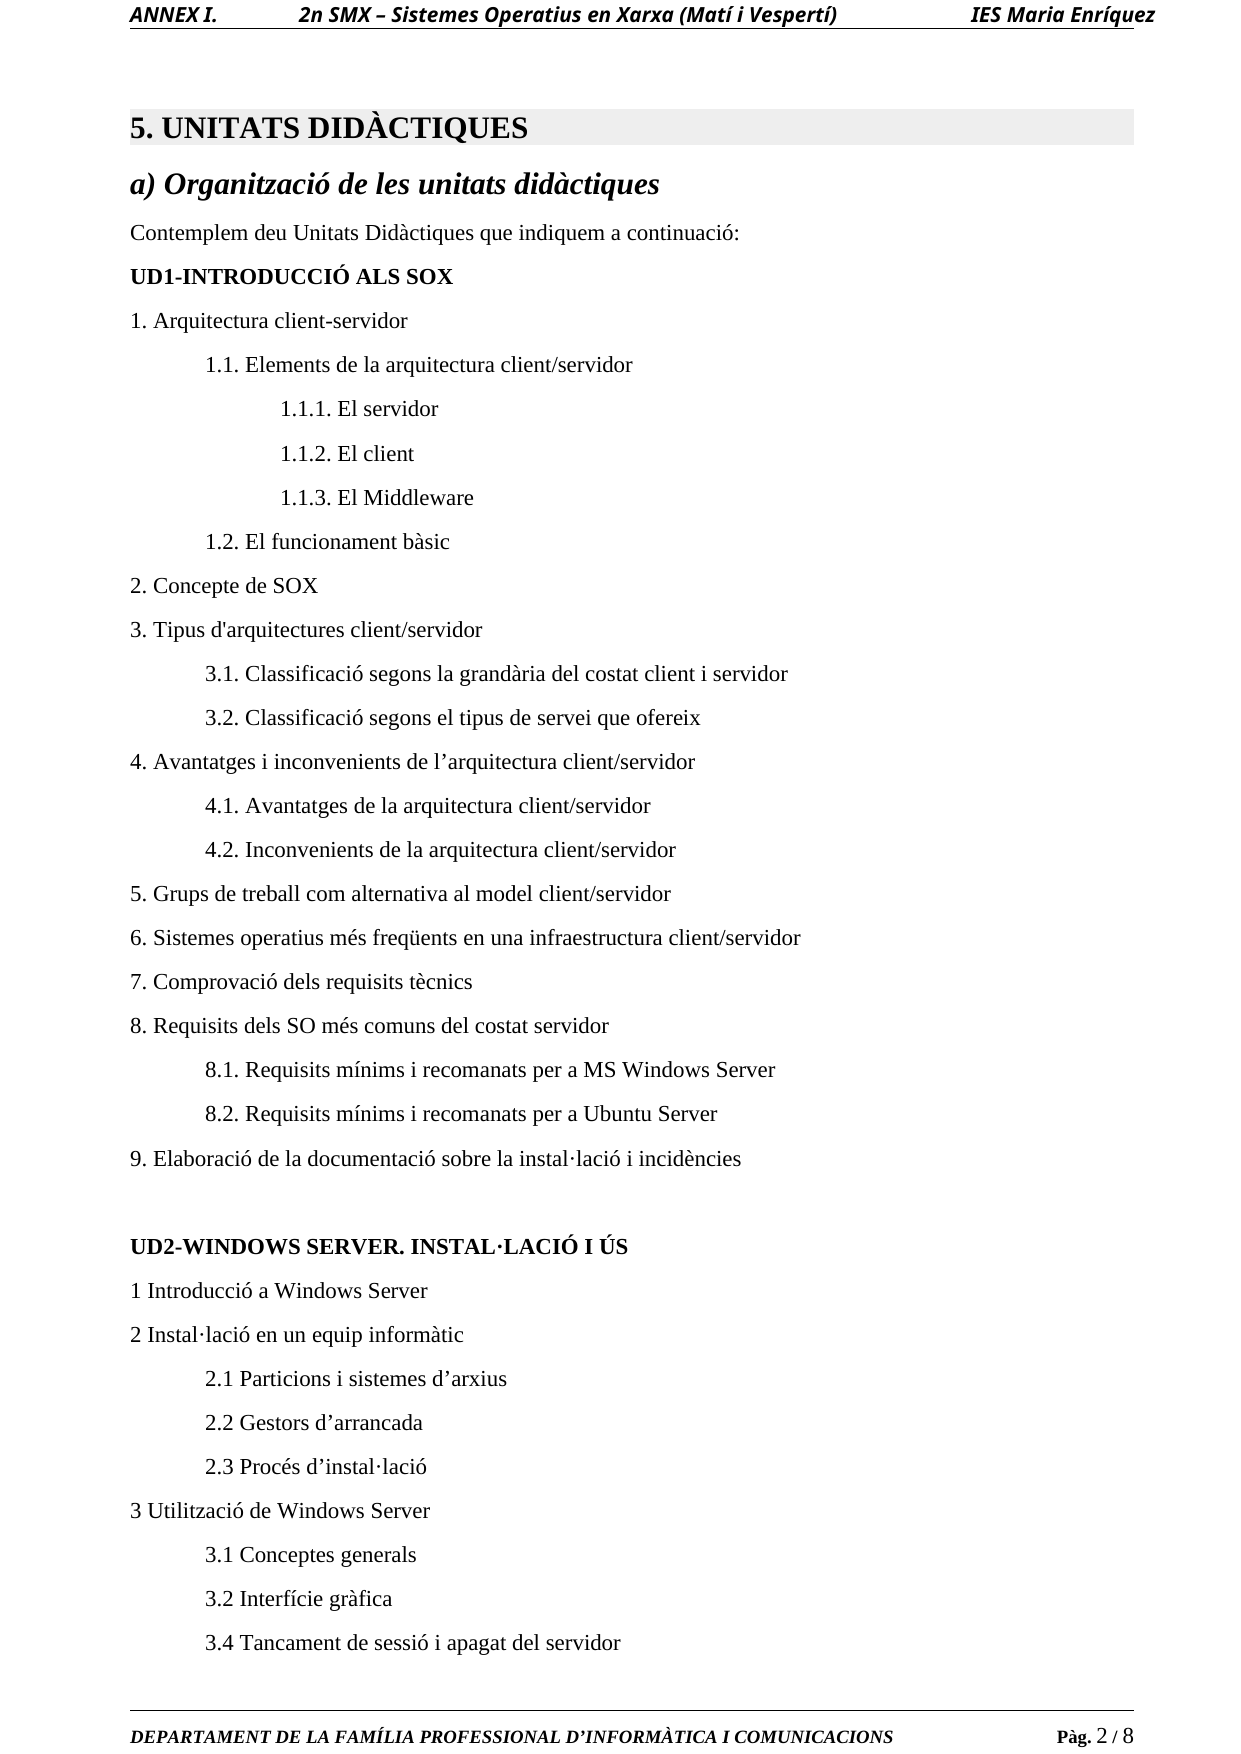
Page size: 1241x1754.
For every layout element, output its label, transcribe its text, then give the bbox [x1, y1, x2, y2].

text 3 Utilització de Windows Server [130, 1497, 1134, 1523]
text 8. Requisits dels SO més comuns del costat servidor [130, 1012, 1134, 1039]
text 1.1.2. El client [205, 439, 1134, 466]
text 1.1.3. El Middleware [205, 484, 1134, 510]
text 4. Avantatges i inconvenients de l’arquitectura client/servidor [130, 748, 1134, 774]
text 3.2 Interfície gràfica [130, 1585, 1134, 1612]
text 3.2. Classificació segons el tipus de servei que ofereix [130, 704, 1134, 730]
text 2. Concepte de SOX [130, 572, 1134, 598]
text 1. Arquitectura client-servidor [130, 307, 1134, 334]
text 3.1. Classificació segons la grandària del costat client i servidor [130, 660, 1134, 686]
text 2.1 Particions i sistemes d’arxius [130, 1365, 1134, 1391]
text 1 Introducció a Windows Server [130, 1277, 1134, 1303]
text 2 Instal·lació en un equip informàtic [130, 1321, 1134, 1347]
text 1.1.1. El servidor [205, 396, 1134, 422]
text 5. Grups de treball com alternativa al model client/servidor [130, 880, 1134, 907]
text 8.2. Requisits mínims i recomanats per a Ubuntu Server [130, 1101, 1134, 1127]
text 1.2. El funcionament bàsic [130, 528, 1134, 554]
text 8.1. Requisits mínims i recomanats per a MS Windows Server [130, 1056, 1134, 1083]
text UD2-WINDOWS SERVER. INSTAL·LACIÓ I ÚS [130, 1233, 1134, 1259]
text 6. Sistemes operatius més freqüents en una infraestructura client/servidor [130, 924, 1134, 951]
text 7. Comprovació dels requisits tècnics [130, 968, 1134, 995]
text 3. Tipus d'arquitectures client/servidor [130, 616, 1134, 642]
text UD1-INTRODUCCIÓ ALS SOX [130, 263, 1134, 290]
text 4.2. Inconvenients de la arquitectura client/servidor [130, 836, 1134, 862]
text Contemplem deu Unitats Didàctiques que indiquem a continuació: [130, 219, 1134, 246]
text 2.2 Gestors d’arrancada [130, 1409, 1134, 1435]
text 1.1. Elements de la arquitectura client/servidor [130, 351, 1134, 378]
text a) Organització de les unitats didàctiques [130, 166, 1134, 202]
text 4.1. Avantatges de la arquitectura client/servidor [130, 792, 1134, 818]
text 5. UNITATS DIDÀCTIQUES [130, 109, 1134, 145]
text 2.3 Procés d’instal·lació [130, 1453, 1134, 1479]
text 3.1 Conceptes generals [130, 1541, 1134, 1567]
text 3.4 Tancament de sessió i apagat del servidor [130, 1629, 1134, 1656]
text 9. Elaboració de la documentació sobre la instal·lació i incidències [130, 1144, 1134, 1171]
